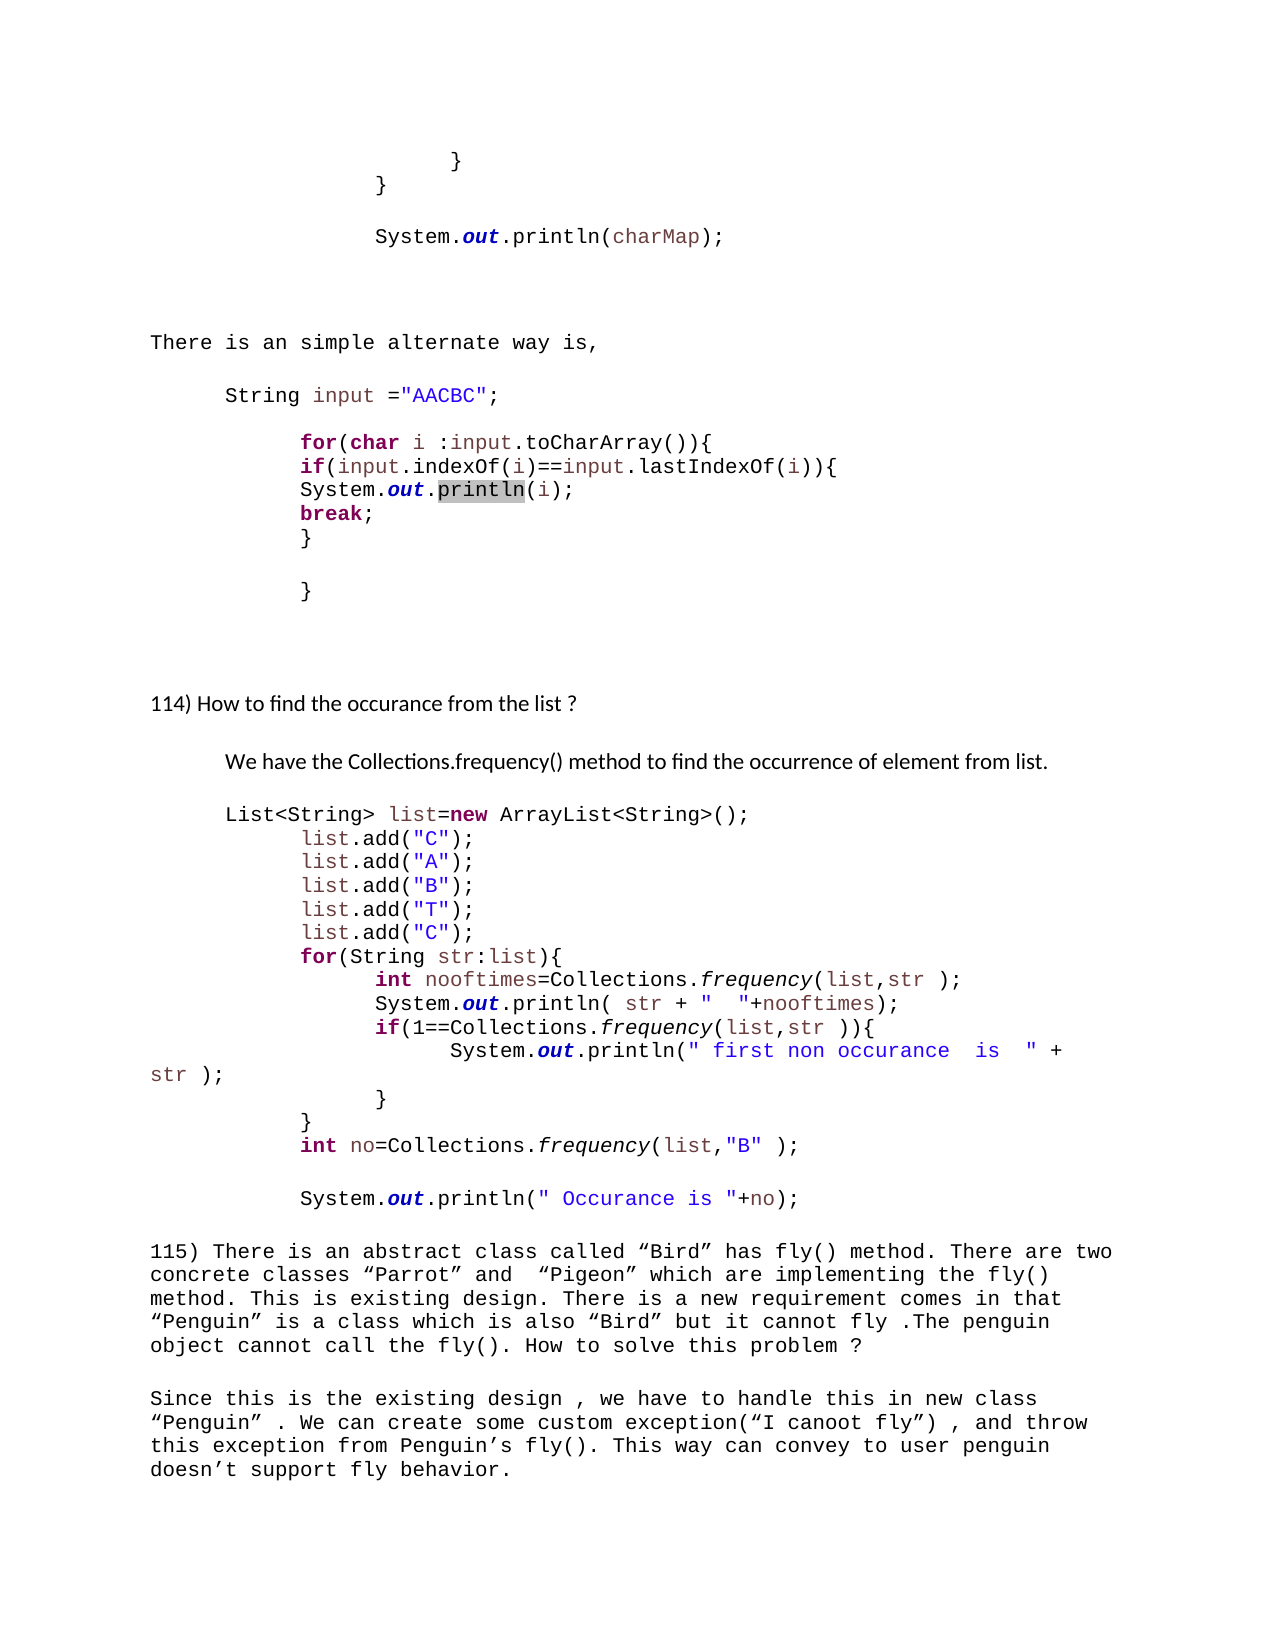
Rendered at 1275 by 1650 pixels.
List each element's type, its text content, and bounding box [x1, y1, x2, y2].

text System.out.println(charMap); [150, 226, 1125, 250]
text } [150, 527, 1125, 550]
text List<String> list=new ArrayList<String>(); [150, 804, 1125, 828]
text break; [150, 503, 1125, 527]
text System.out.println(i); [150, 479, 1125, 503]
text list.add("A"); [150, 851, 1125, 875]
text 114) How to find the occurance from the list ? [150, 689, 1125, 718]
text } [150, 174, 1125, 197]
text list.add("C"); [150, 828, 1125, 851]
text } [150, 150, 1125, 174]
text } [150, 1088, 1125, 1111]
text There is an simple alternate way is, [150, 332, 1125, 356]
text 115) There is an abstract class called “Bird” has fly() method. There are two concrete classes “Parrot” and “Pigeon” which are implementing the fly() method. This is existing design. There is a new requirement comes in that “Penguin” is a class which is also “Bird” but it cannot fly .The penguin object cannot call the fly(). How to solve this problem ? [150, 1241, 1125, 1359]
text System.out.println(" Occurance is "+no); [150, 1188, 1125, 1211]
text System.out.println( str + " "+nooftimes); [150, 993, 1125, 1017]
text for(String str:list){ [150, 946, 1125, 969]
text int nooftimes=Collections.frequency(list,str ); [150, 969, 1125, 993]
text String input ="AACBC"; [150, 385, 1125, 408]
text if(input.indexOf(i)==input.lastIndexOf(i)){ [150, 456, 1125, 479]
text if(1==Collections.frequency(list,str )){ [150, 1017, 1125, 1040]
text System.out.println(" first non occurance is " + str ); [150, 1040, 1125, 1088]
text We have the Collections.frequency() method to find the occurrence of element from list. [150, 747, 1125, 775]
text Since this is the existing design , we have to handle this in new class “Penguin” . We can create some custom exception(“I canoot fly”) , and throw this exception from Penguin’s fly(). This way can convey to user penguin doesn’t support fly behavior. [150, 1388, 1125, 1483]
text list.add("T"); [150, 898, 1125, 922]
text for(char i :input.toCharArray()){ [150, 432, 1125, 456]
text } [150, 1111, 1125, 1135]
text } [150, 579, 1125, 603]
text list.add("B"); [150, 875, 1125, 898]
text int no=Collections.frequency(list,"B" ); [150, 1135, 1125, 1159]
text list.add("C"); [150, 922, 1125, 946]
